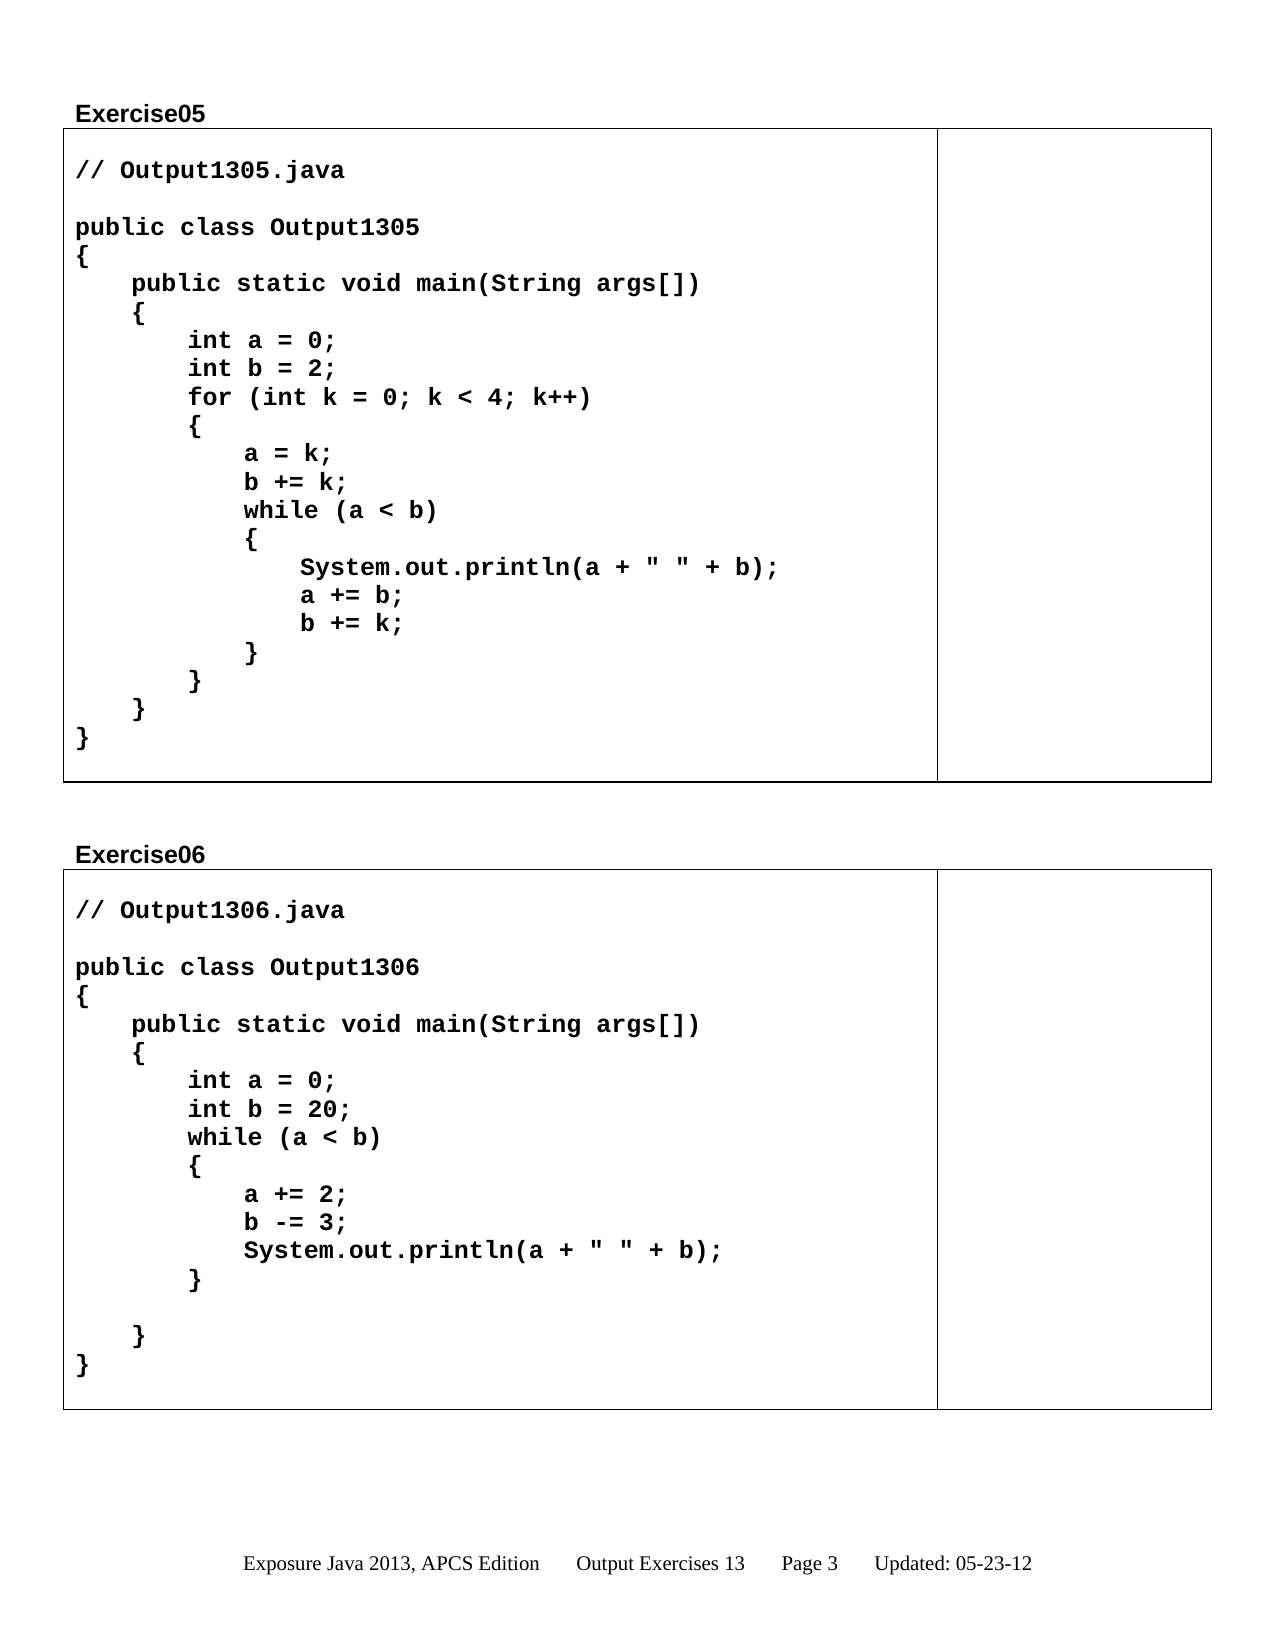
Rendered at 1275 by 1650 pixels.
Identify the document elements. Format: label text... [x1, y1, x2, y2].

table_header [938, 870, 1211, 1408]
text Exercise06 [75, 840, 1200, 869]
table_header // Output1305.java public class Output1305 { public static void main(String args[]) { int a = 0; int b = 2; for (int k = 0; k < 4; k++) { a = k; b += k; while (a < b) { System.out.println(a + " " + b); a += b; b += k; } } } } [64, 129, 937, 781]
table_header // Output1306.java public class Output1306 { public static void main(String args[]) { int a = 0; int b = 20; while (a < b) { a += 2; b -= 3; System.out.println(a + " " + b); } } } [64, 870, 937, 1408]
text Exercise05 [75, 99, 1200, 128]
table_header [938, 129, 1211, 781]
